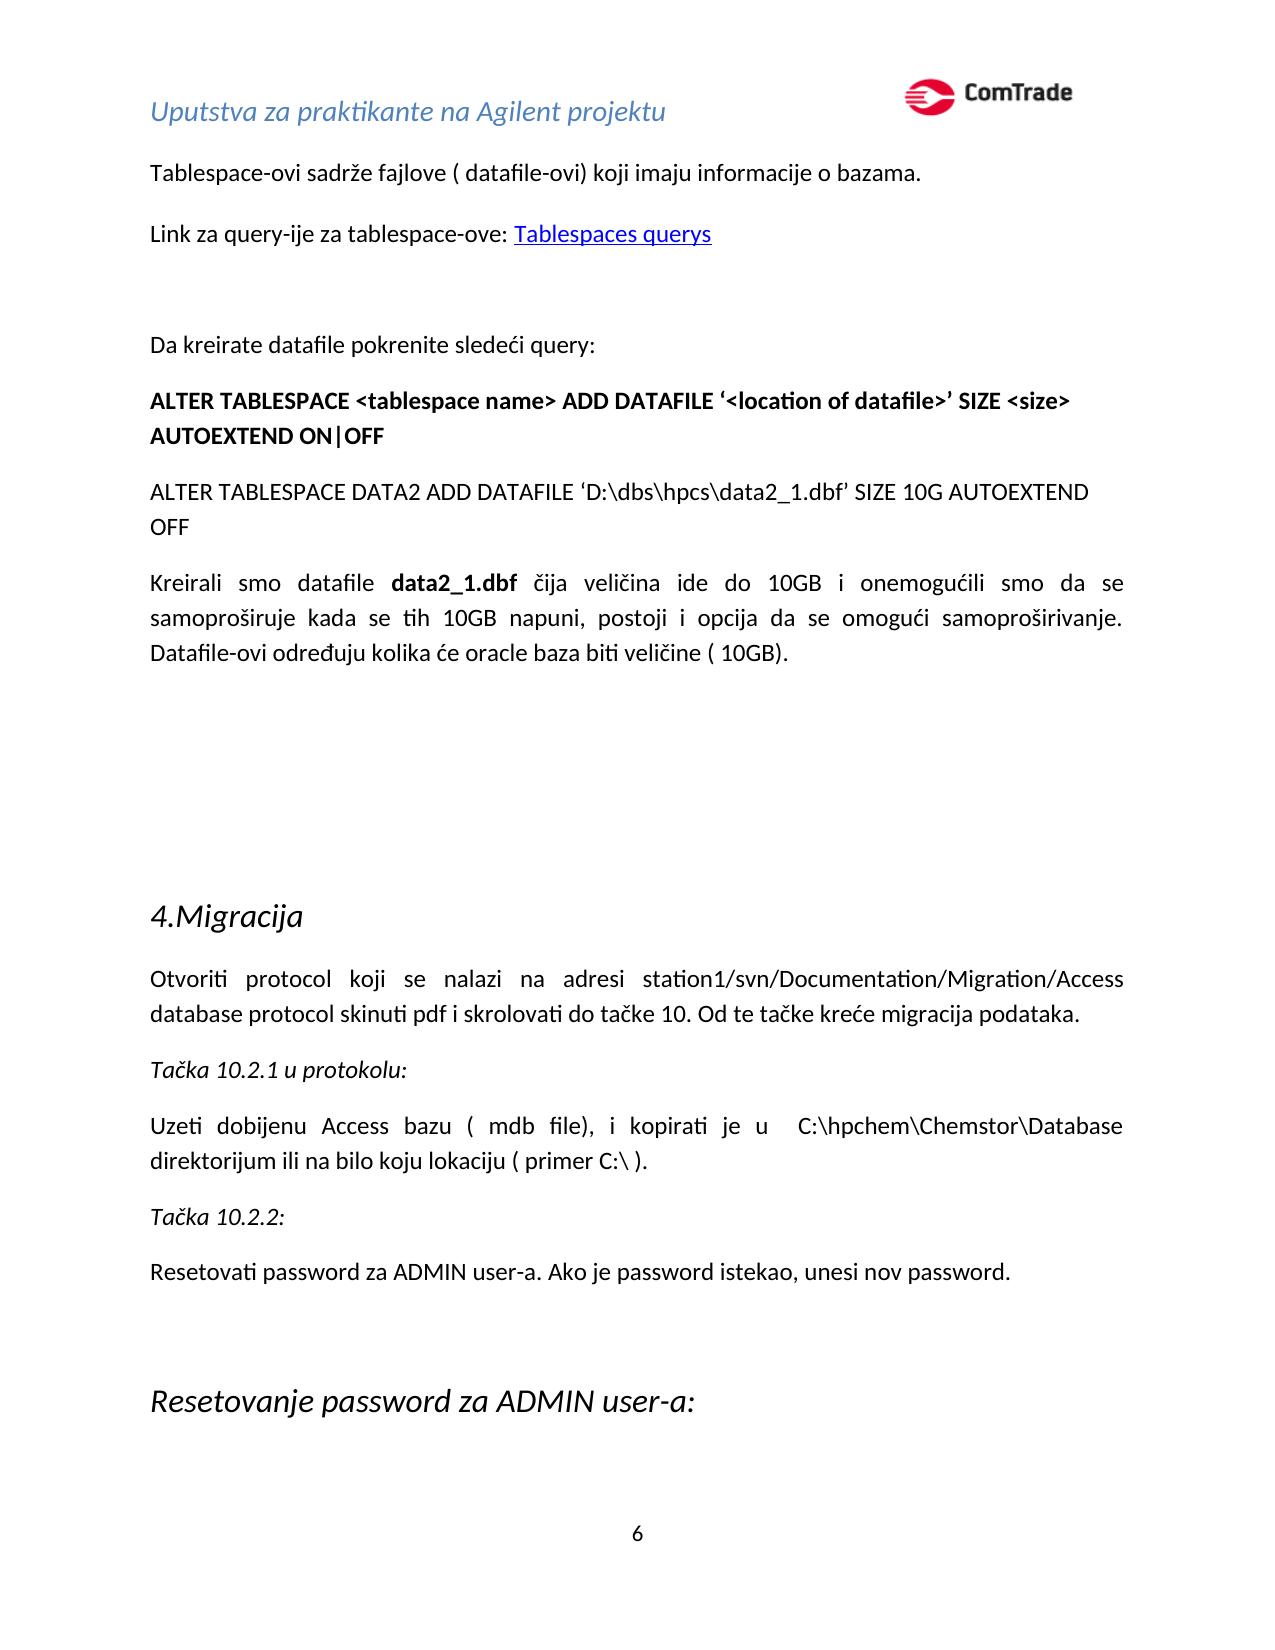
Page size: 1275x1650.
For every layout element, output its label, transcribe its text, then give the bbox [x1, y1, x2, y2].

text ALTER TABLESPACE <tablespace name> ADD DATAFILE ‘<location of datafile>’ SIZE <size> AUTOEXTEND ON|OFF [150, 385, 1125, 451]
text Kreirali smo datafile data2_1.dbf čija veličina ide do 10GB i onemogućili smo da se samoproširuje kada se tih 10GB napuni, postoji i opcija da se omogući samoproširivanje. Datafile-ovi određuju kolika će oracle baza biti veličine ( 10GB). [150, 567, 1125, 667]
text Tablespace-ovi sadrže fajlove ( datafile-ovi) koji imaju informacije o bazama. [150, 157, 1125, 187]
text Tačka 10.2.2: [150, 1201, 1125, 1231]
text Otvoriti protocol koji se nalazi na adresi station1/svn/Documentation/Migration/Access database protocol skinuti pdf i skrolovati do tačke 10. Od te tačke kreće migracija podataka. [150, 963, 1125, 1029]
text ALTER TABLESPACE DATA2 ADD DATAFILE ‘D:\dbs\hpcs\data2_1.dbf’ SIZE 10G AUTOEXTEND OFF [150, 476, 1125, 542]
text Da kreirate datafile pokrenite sledeći query: [150, 329, 1125, 360]
text Link za query-ije za tablespace-ove: Tablespaces querys [150, 218, 1125, 248]
text Tačka 10.2.1 u protokolu: [150, 1054, 1125, 1084]
picture [903, 75, 1078, 122]
text Resetovanje password za ADMIN user-a: [150, 1380, 1125, 1421]
text Resetovati password za ADMIN user-a. Ako je password istekao, unesi nov password. [150, 1256, 1125, 1287]
text 4.Migracija [150, 896, 1125, 936]
text Uzeti dobijenu Access bazu ( mdb file), i kopirati je u C:\hpchem\Chemstor\Database direktorijum ili na bilo koju lokaciju ( primer C:\ ). [150, 1110, 1125, 1175]
